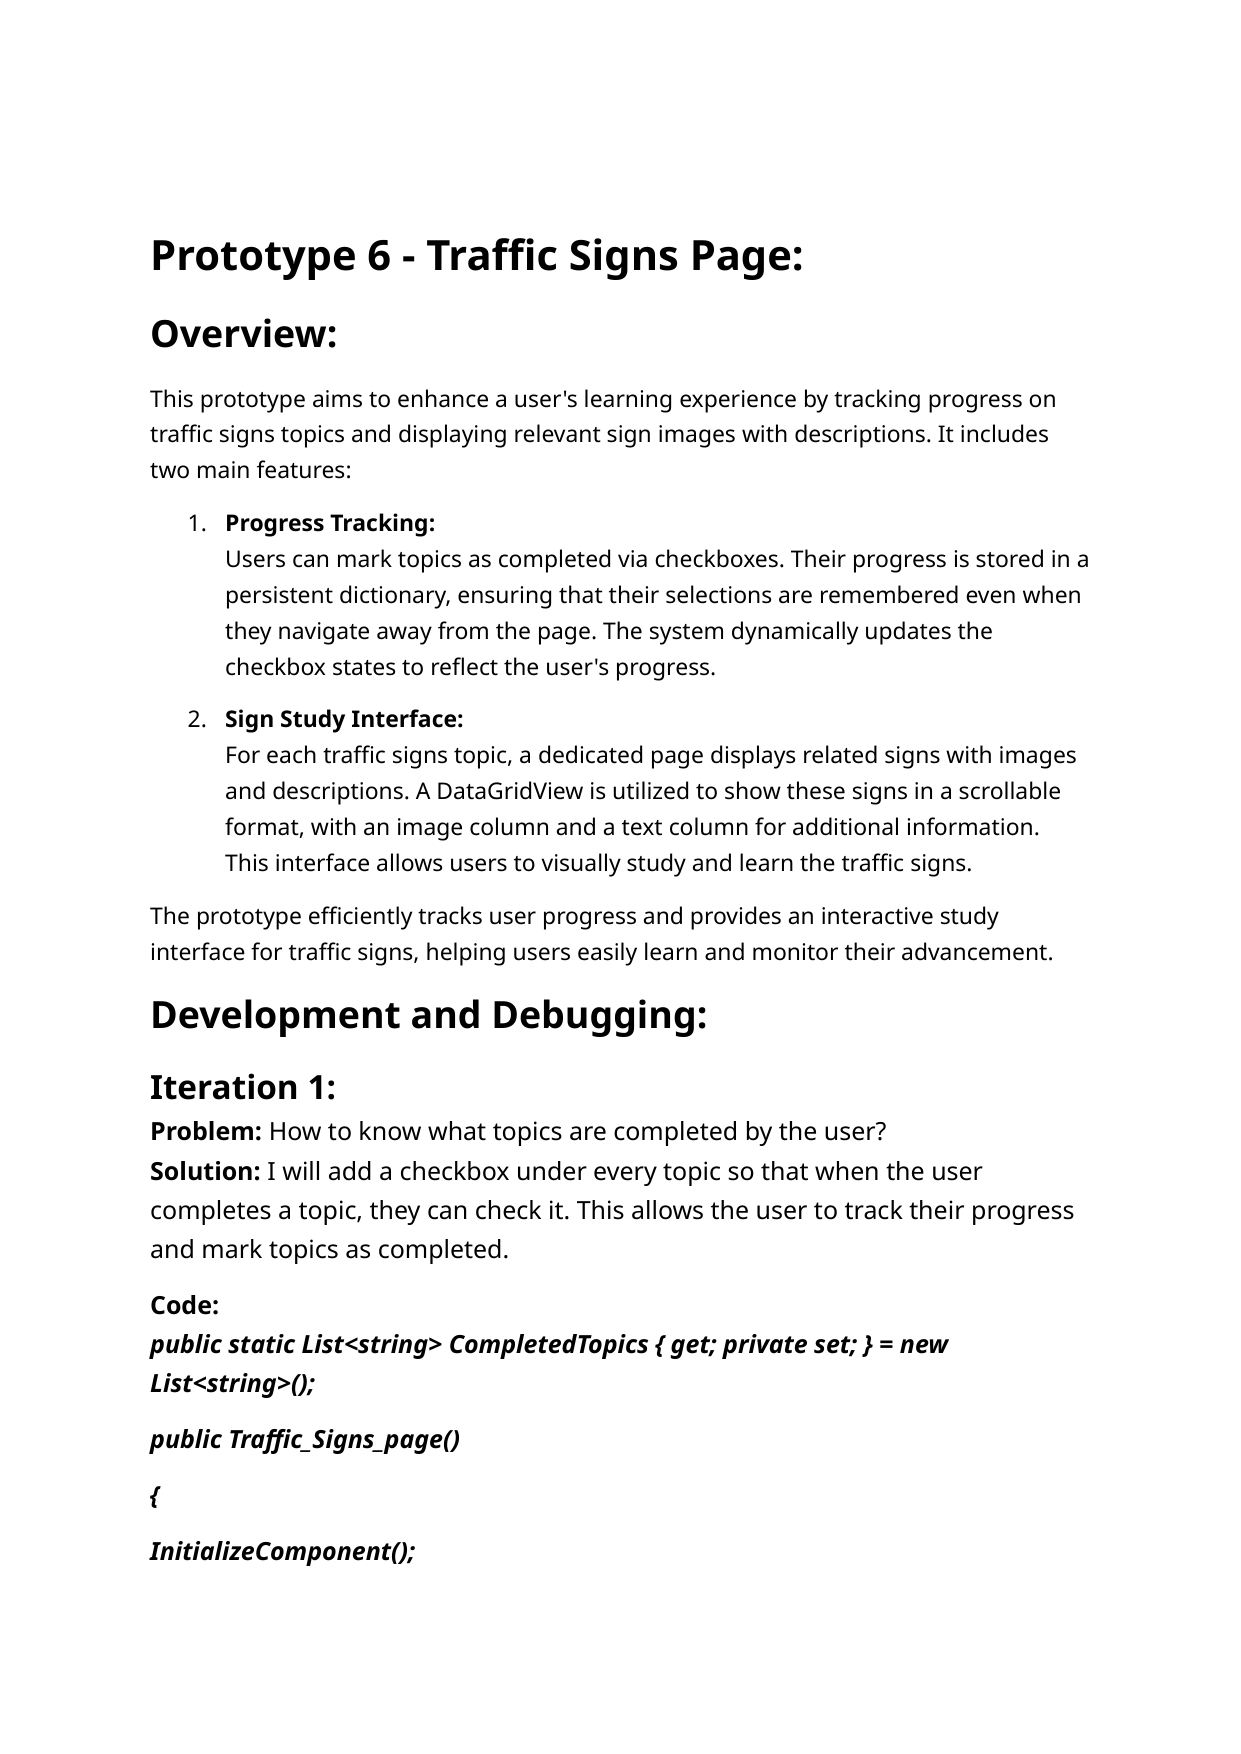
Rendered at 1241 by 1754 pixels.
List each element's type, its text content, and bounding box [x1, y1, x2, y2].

list Progress Tracking: Users can mark topics as completed via checkboxes. Their progress is stored in a persistent dictionary, ensuring that their selections are remembered even when they navigate away from the page. The system dynamically updates the checkbox states to reflect the user's progress. [187, 507, 1090, 682]
text This prototype aims to enhance a user's learning experience by tracking progress on traffic signs topics and displaying relevant sign images with descriptions. It includes two main features: [150, 382, 1090, 486]
text { [150, 1477, 1090, 1511]
text Development and Debugging: [150, 988, 1090, 1039]
list Sign Study Interface: For each traffic signs topic, a dedicated page displays related signs with images and descriptions. A DataGridView is utilized to show these signs in a scrollable format, with an image column and a text column for additional information. This interface allows users to visually study and learn the traffic signs. [187, 703, 1090, 878]
text Overview: [150, 307, 1090, 358]
text InitializeComponent(); [150, 1533, 1090, 1567]
text Code: public static List<string> CompletedTopics { get; private set; } = new List<string>(); [150, 1287, 1090, 1400]
text Iteration 1: Problem: How to know what topics are completed by the user? Solution: I will add a checkbox under every topic so that when the user completes a topic, they can check it. This allows the user to track their progress and mark topics as completed. [150, 1063, 1090, 1266]
text The prototype efficiently tracks user progress and provides an interactive study interface for traffic signs, helping users easily learn and monitor their advancement. [150, 900, 1090, 967]
text Prototype 6 - Traffic Signs Page: [150, 225, 1090, 282]
text public Traffic_Signs_page() [150, 1422, 1090, 1456]
